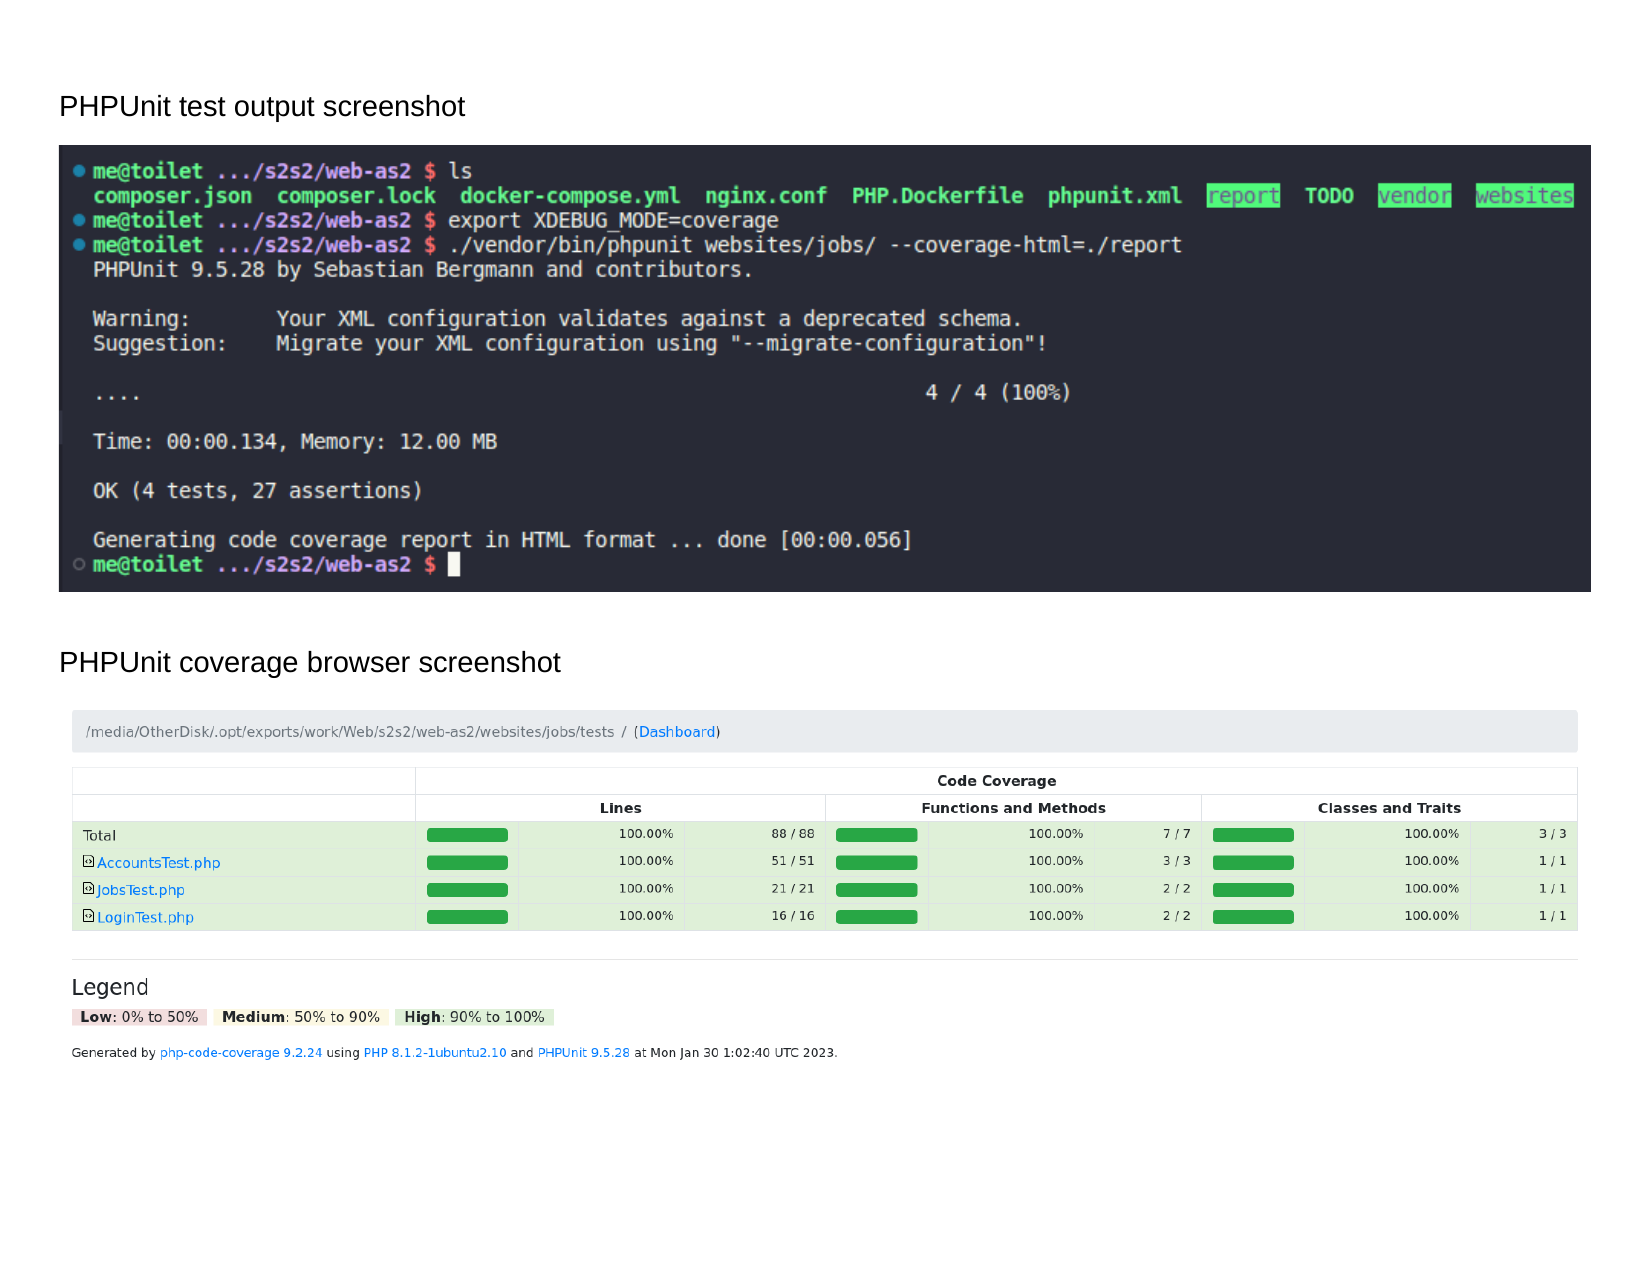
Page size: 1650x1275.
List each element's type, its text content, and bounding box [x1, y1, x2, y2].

picture [58, 701, 1591, 1062]
title PHPUnit coverage browser screenshot [59, 645, 1591, 678]
title PHPUnit test output screenshot [59, 89, 1591, 123]
picture [58, 145, 1591, 592]
